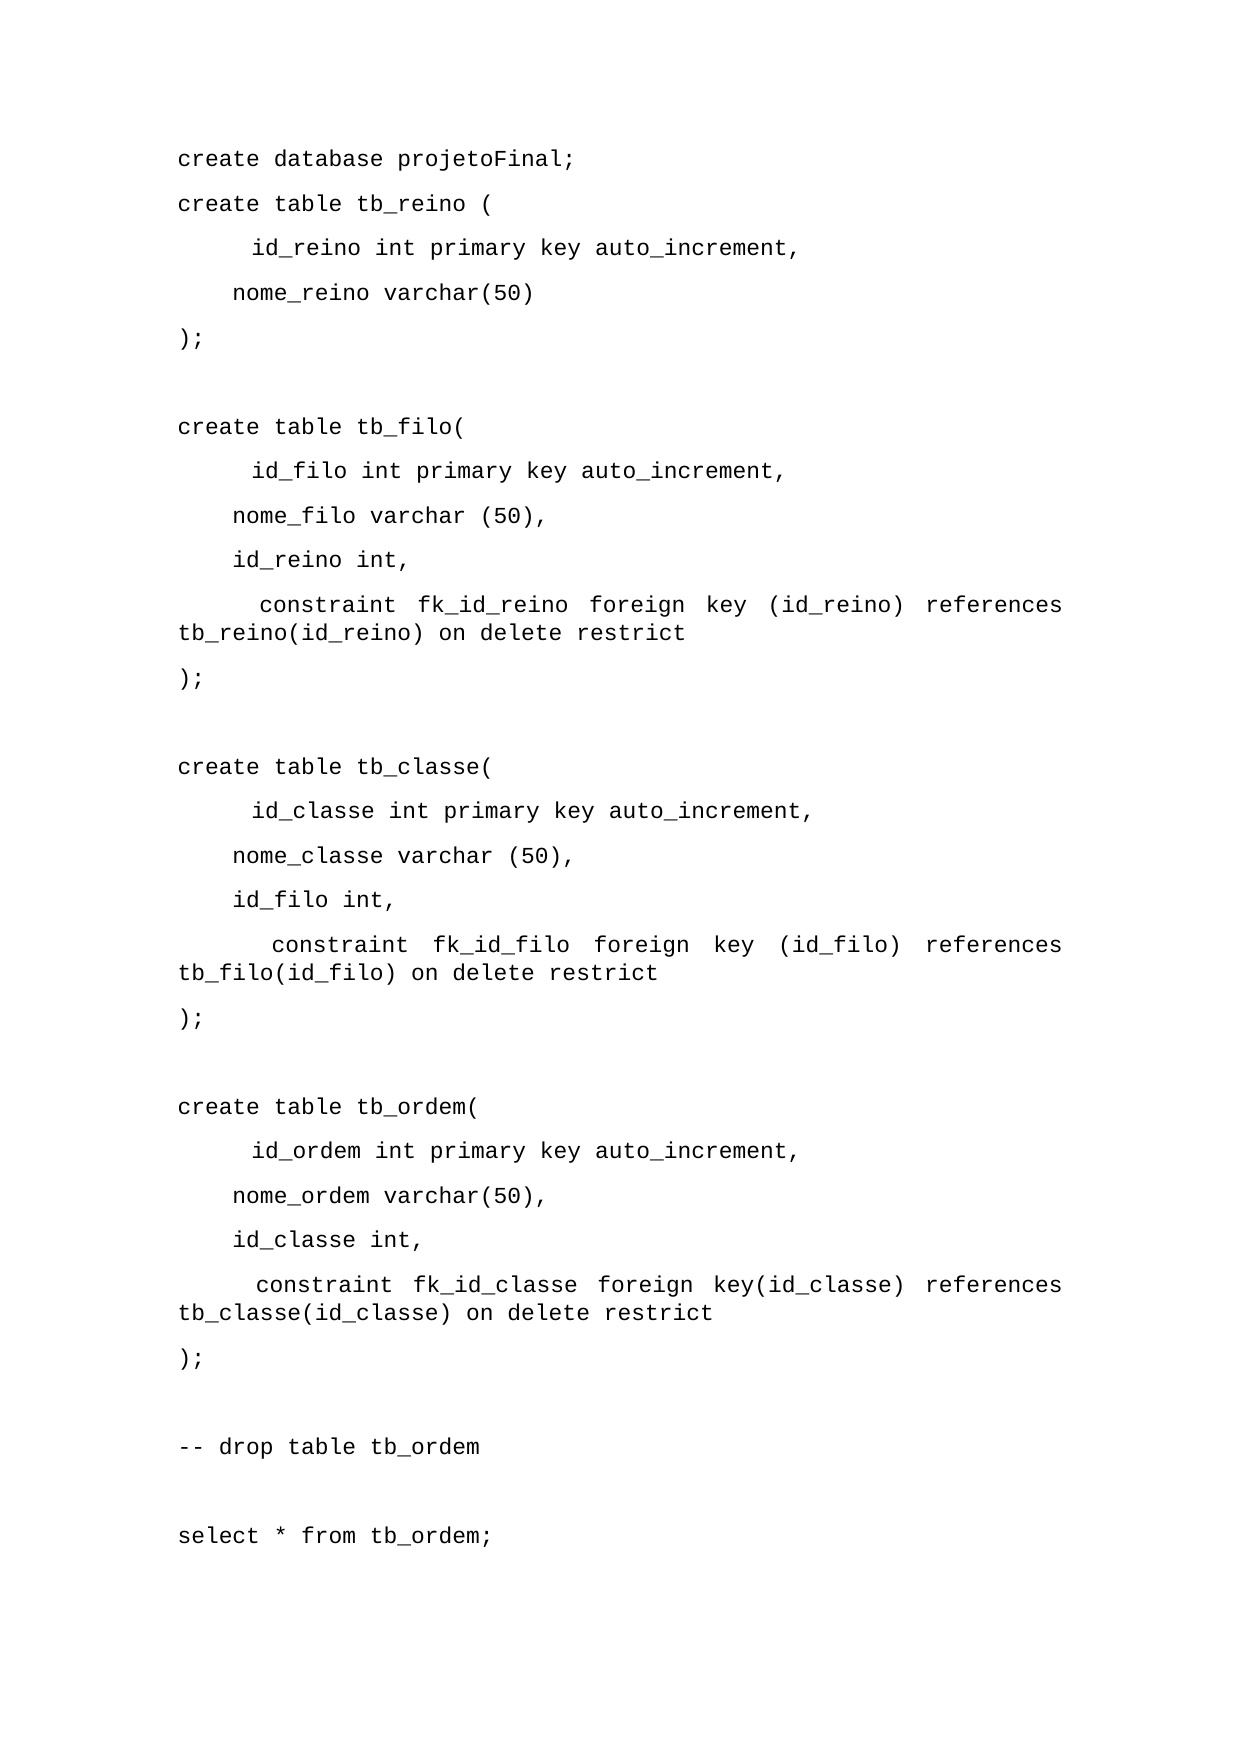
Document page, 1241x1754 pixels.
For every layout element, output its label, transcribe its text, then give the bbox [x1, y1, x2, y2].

text create table tb_classe( [177, 755, 1063, 781]
text nome_ordem varchar(50), [177, 1184, 1063, 1210]
text create table tb_ordem( [177, 1095, 1063, 1121]
text constraint fk_id_classe foreign key(id_classe) references tb_classe(id_classe) on delete restrict [177, 1273, 1063, 1327]
text -- drop table tb_ordem [177, 1435, 1063, 1461]
text id_filo int primary key auto_increment, [177, 460, 1063, 486]
text id_reino int, [177, 549, 1063, 575]
text nome_filo varchar (50), [177, 504, 1063, 530]
text constraint fk_id_filo foreign key (id_filo) references tb_filo(id_filo) on delete restrict [177, 933, 1063, 987]
text create database projetoFinal; [177, 148, 1063, 173]
text id_filo int, [177, 889, 1063, 915]
text select * from tb_ordem; [177, 1524, 1063, 1550]
text ); [177, 326, 1063, 352]
text id_classe int, [177, 1229, 1063, 1255]
text nome_classe varchar (50), [177, 844, 1063, 870]
text create table tb_reino ( [177, 192, 1063, 218]
text constraint fk_id_reino foreign key (id_reino) references tb_reino(id_reino) on delete restrict [177, 593, 1063, 647]
text id_ordem int primary key auto_increment, [177, 1140, 1063, 1166]
text ); [177, 666, 1063, 692]
text id_classe int primary key auto_increment, [177, 800, 1063, 826]
text ); [177, 1346, 1063, 1372]
text nome_reino varchar(50) [177, 281, 1063, 307]
text ); [177, 1006, 1063, 1032]
text id_reino int primary key auto_increment, [177, 237, 1063, 263]
text create table tb_filo( [177, 415, 1063, 441]
